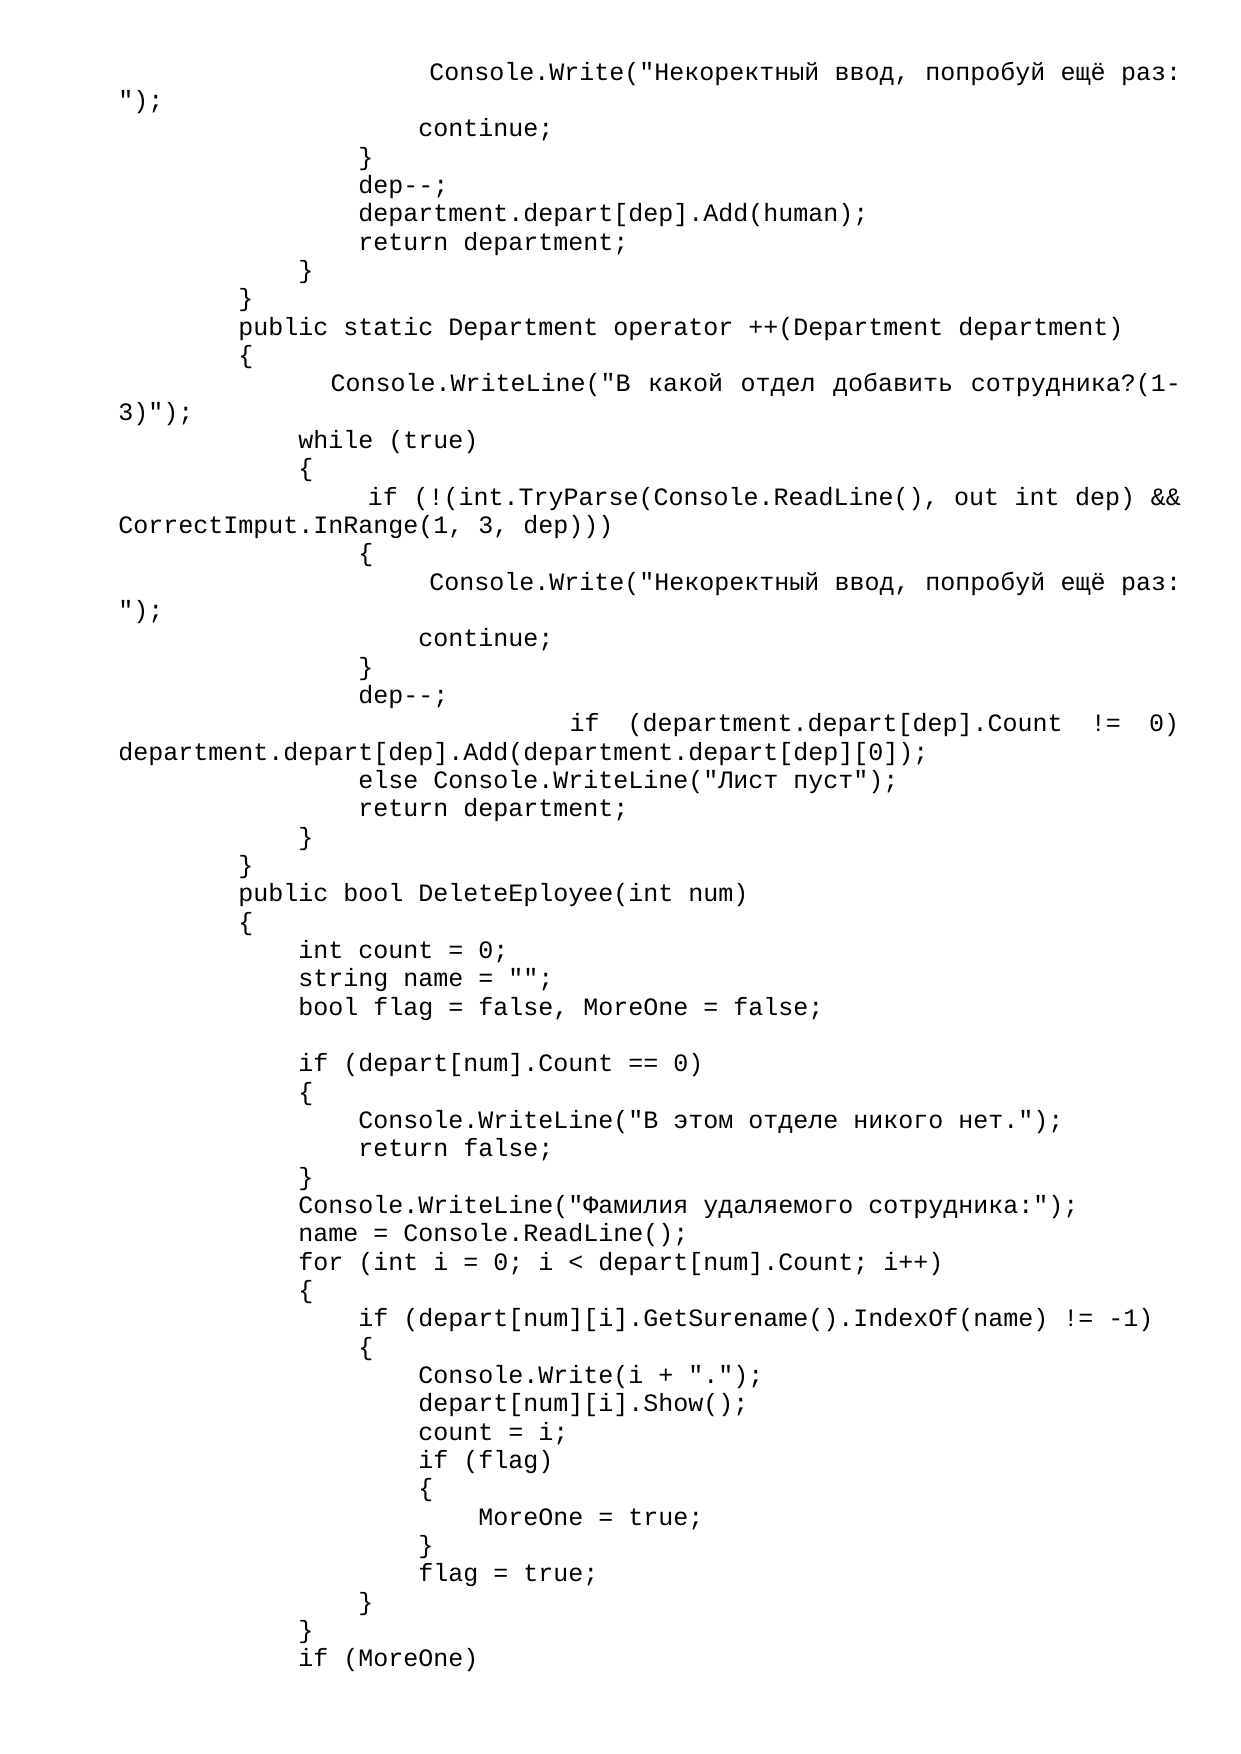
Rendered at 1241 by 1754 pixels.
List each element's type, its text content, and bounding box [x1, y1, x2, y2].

text if (flag) [118, 1447, 1181, 1476]
text continue; [118, 626, 1181, 654]
text } [118, 824, 1181, 852]
text depart[num][i].Show(); [118, 1391, 1181, 1419]
text return false; [118, 1136, 1181, 1164]
text if (depart[num].Count == 0) [118, 1051, 1181, 1079]
text if (depart[num][i].GetSurename().IndexOf(name) != -1) [118, 1306, 1181, 1334]
text if (department.depart[dep].Count != 0) department.depart[dep].Add(department.depart[dep][0]); [118, 711, 1181, 767]
text Console.Write("Некоректный ввод, попробуй ещё раз: "); [118, 59, 1181, 116]
text Console.Write("Некоректный ввод, попробуй ещё раз: "); [118, 569, 1181, 626]
text } [118, 286, 1181, 314]
text { [118, 909, 1181, 937]
text } [118, 654, 1181, 682]
text dep--; [118, 682, 1181, 711]
text while (true) [118, 427, 1181, 456]
text department.depart[dep].Add(human); [118, 201, 1181, 229]
text Console.WriteLine("Фамилия удаляемого сотрудника:"); [118, 1192, 1181, 1221]
text bool flag = false, MoreOne = false; [118, 994, 1181, 1022]
text } [118, 257, 1181, 286]
text return department; [118, 796, 1181, 824]
text count = i; [118, 1419, 1181, 1447]
text return department; [118, 229, 1181, 257]
text else Console.WriteLine("Лист пуст"); [118, 767, 1181, 796]
text } [118, 1617, 1181, 1646]
text flag = true; [118, 1561, 1181, 1589]
text MoreOne = true; [118, 1504, 1181, 1532]
text { [118, 342, 1181, 371]
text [118, 371, 1181, 427]
text for (int i = 0; i < depart[num].Count; i++) [118, 1249, 1181, 1277]
text int count = 0; [118, 937, 1181, 966]
text } [118, 1532, 1181, 1561]
text { [118, 456, 1181, 484]
text { [118, 1334, 1181, 1362]
text dep--; [118, 172, 1181, 201]
text Console.Write(i + "."); [118, 1362, 1181, 1391]
text continue; [118, 116, 1181, 144]
text string name = ""; [118, 966, 1181, 994]
text public bool DeleteEployee(int num) [118, 881, 1181, 909]
text { [118, 1476, 1181, 1504]
text { [118, 541, 1181, 569]
text } [118, 1589, 1181, 1617]
text name = Console.ReadLine(); [118, 1221, 1181, 1249]
text } [118, 1164, 1181, 1192]
text { [118, 1079, 1181, 1107]
text if (MoreOne) [118, 1646, 1181, 1674]
text Console.WriteLine("В этом отделе никого нет."); [118, 1107, 1181, 1136]
text if (!(int.TryParse(Console.ReadLine(), out int dep) && CorrectImput.InRange(1, 3, dep))) [118, 484, 1181, 541]
text } [118, 144, 1181, 172]
text } [118, 852, 1181, 881]
text public static Department operator ++(Department department) [118, 314, 1181, 342]
text { [118, 1277, 1181, 1306]
